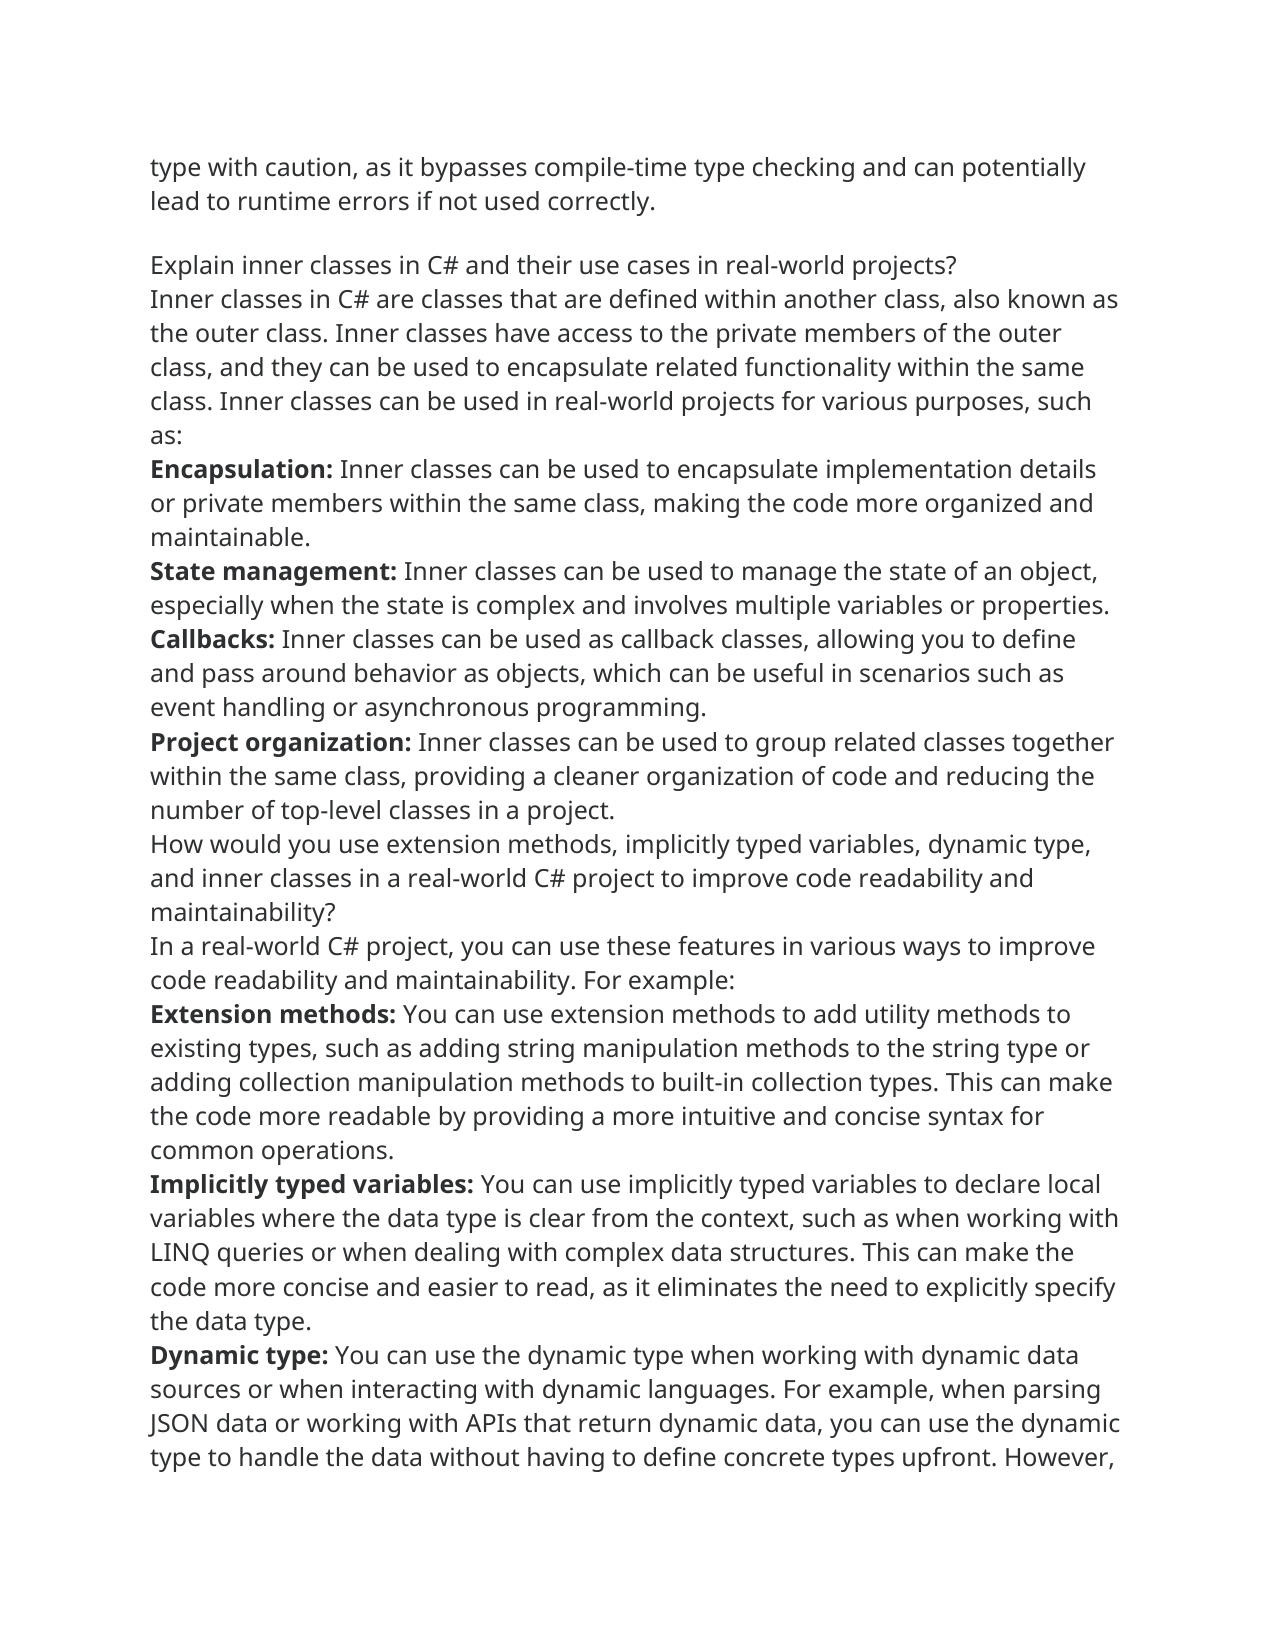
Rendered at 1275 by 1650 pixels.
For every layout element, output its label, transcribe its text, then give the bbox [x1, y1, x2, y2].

text Extension methods: You can use extension methods to add utility methods to existing types, such as adding string manipulation methods to the string type or adding collection manipulation methods to built-in collection types. This can make the code more readable by providing a more intuitive and concise syntax for common operations. [150, 997, 1125, 1167]
text Encapsulation: Inner classes can be used to encapsulate implementation details or private members within the same class, making the code more organized and maintainable. [150, 452, 1125, 554]
text Inner classes in C# are classes that are defined within another class, also known as the outer class. Inner classes have access to the private members of the outer class, and they can be used to encapsulate related functionality within the same class. Inner classes can be used in real-world projects for various purposes, such as: [150, 281, 1125, 452]
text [150, 1337, 1125, 1473]
text In a real-world C# project, you can use these features in various ways to improve code readability and maintainability. For example: [150, 928, 1125, 997]
text Explain inner classes in C# and their use cases in real-world projects? [150, 247, 1125, 281]
text Project organization: Inner classes can be used to group related classes together within the same class, providing a cleaner organization of code and reducing the number of top-level classes in a project. [150, 724, 1125, 826]
text State management: Inner classes can be used to manage the state of an object, especially when the state is complex and involves multiple variables or properties. [150, 554, 1125, 622]
text Implicitly typed variables: You can use implicitly typed variables to declare local variables where the data type is clear from the context, such as when working with LINQ queries or when dealing with complex data structures. This can make the code more concise and easier to read, as it eliminates the need to explicitly specify the data type. [150, 1167, 1125, 1337]
text How would you use extension methods, implicitly typed variables, dynamic type, and inner classes in a real-world C# project to improve code readability and maintainability? [150, 826, 1125, 928]
text Callbacks: Inner classes can be used as callback classes, allowing you to define and pass around behavior as objects, which can be useful in scenarios such as event handling or asynchronous programming. [150, 622, 1125, 724]
